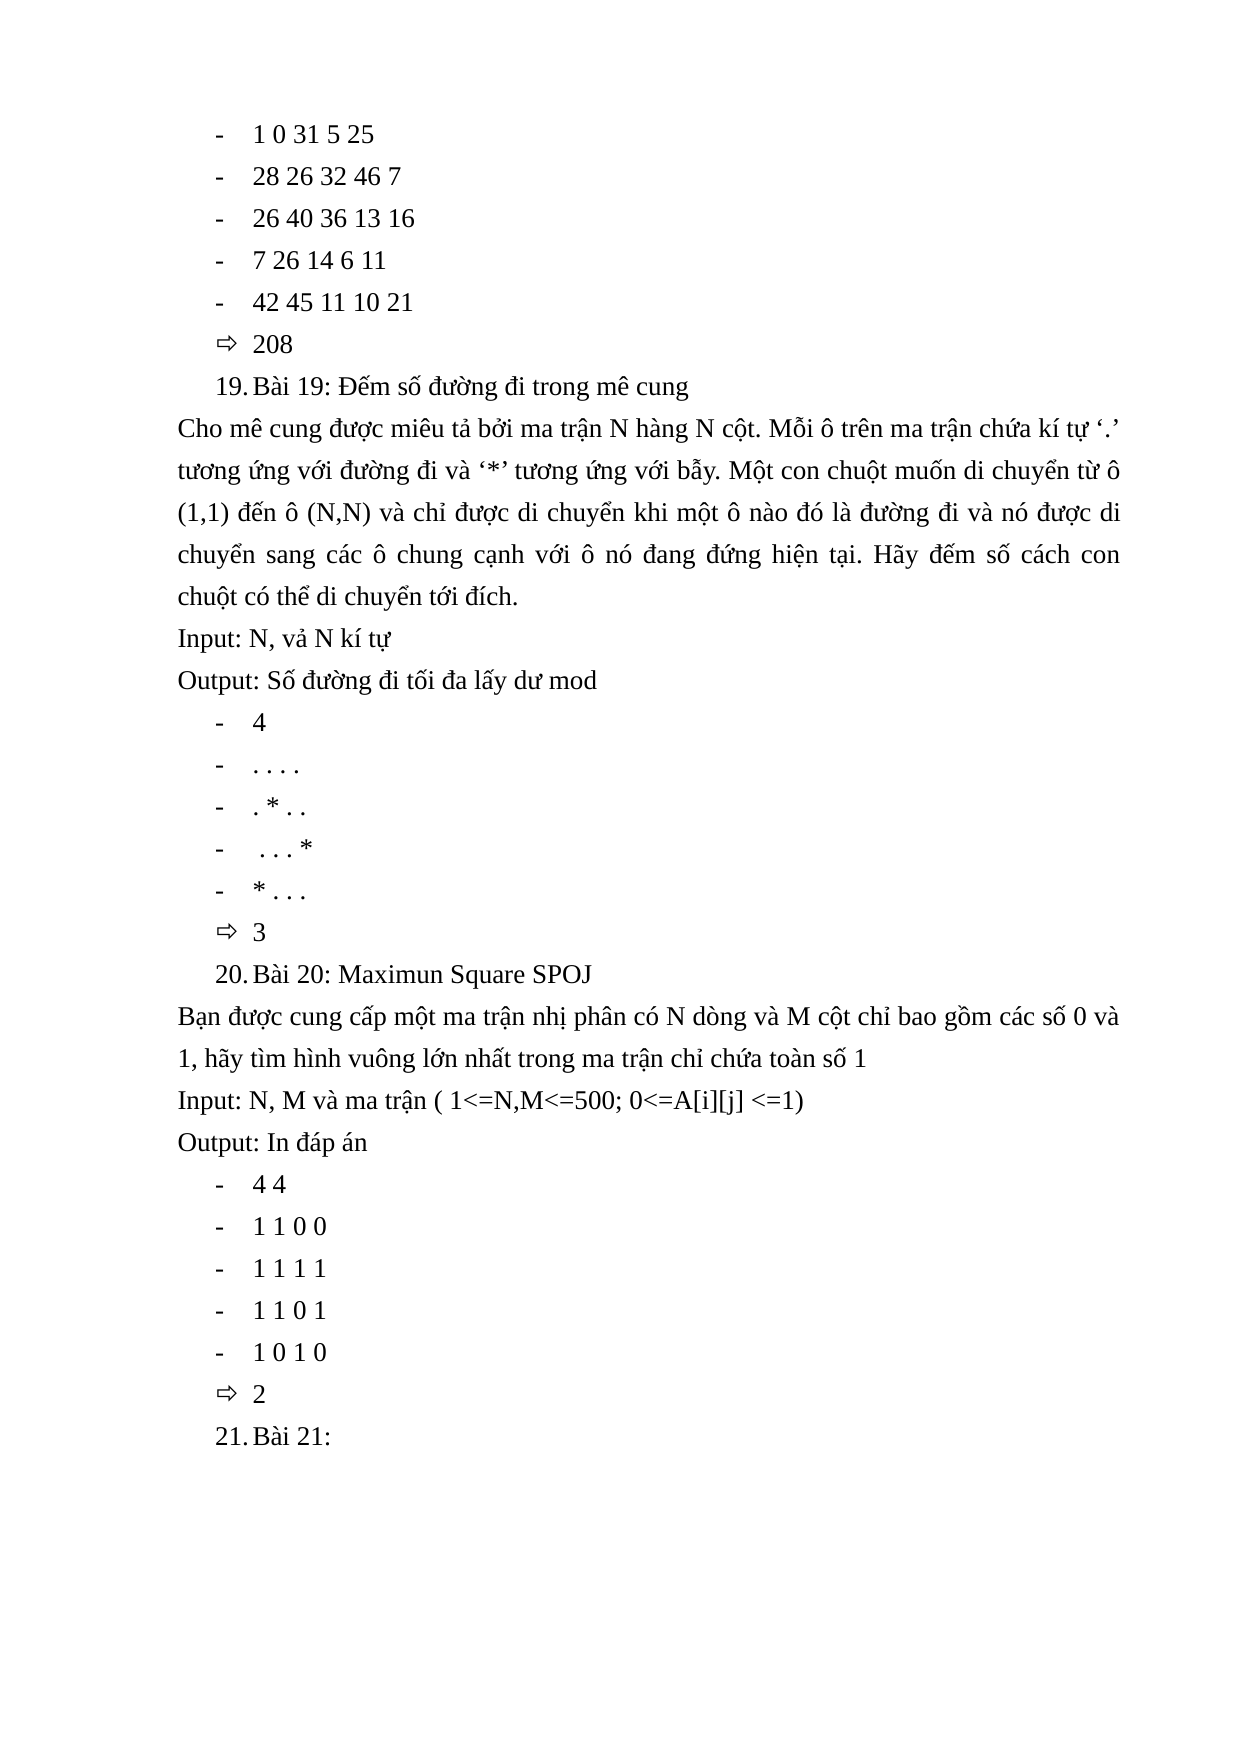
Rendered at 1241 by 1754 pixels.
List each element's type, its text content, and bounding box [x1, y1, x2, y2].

list * . . . [215, 874, 1122, 905]
text Input: N, M và ma trận ( 1<=N,M<=500; 0<=A[i][j] <=1) [177, 1084, 1122, 1115]
list 1 1 0 0 [215, 1210, 1122, 1241]
list 2 [215, 1378, 1122, 1409]
list 1 1 1 1 [215, 1252, 1122, 1283]
list 1 1 0 1 [215, 1294, 1122, 1325]
text Output: In đáp án [177, 1126, 1122, 1157]
list 3 [215, 916, 1122, 947]
text Cho mê cung được miêu tả bởi ma trận N hàng N cột. Mỗi ô trên ma trận chứa kí tự ‘.’ tương ứng với đường đi và ‘*’ tương ứng với bẫy. Một con chuột muốn di chuyển từ ô (1,1) đến ô (N,N) và chỉ được di chuyển khi một ô nào đó là đường đi và nó được di chuyển sang các ô chung cạnh với ô nó đang đứng hiện tại. Hãy đếm số cách con chuột có thể di chuyển tới đích. [177, 412, 1122, 611]
list . . . * [215, 832, 1122, 863]
list 4 [215, 706, 1122, 737]
text Input: N, vả N kí tự [177, 622, 1122, 653]
list 4 4 [215, 1168, 1122, 1199]
list . * . . [215, 790, 1122, 821]
list . . . . [215, 748, 1122, 779]
list 28 26 32 46 7 [215, 160, 1122, 191]
list 1 0 1 0 [215, 1336, 1122, 1367]
text Bạn được cung cấp một ma trận nhị phân có N dòng và M cột chỉ bao gồm các số 0 và 1, hãy tìm hình vuông lớn nhất trong ma trận chỉ chứa toàn số 1 [177, 1000, 1122, 1073]
list 7 26 14 6 11 [215, 244, 1122, 275]
list 26 40 36 13 16 [215, 202, 1122, 233]
list 1 0 31 5 25 [215, 118, 1122, 149]
text Output: Số đường đi tối đa lấy dư mod [177, 664, 1122, 695]
list Bài 21: [215, 1420, 1122, 1451]
list 208 [215, 328, 1122, 359]
list Bài 20: Maximun Square SPOJ [215, 958, 1122, 989]
list 42 45 11 10 21 [215, 286, 1122, 317]
list Bài 19: Đếm số đường đi trong mê cung [215, 370, 1122, 401]
